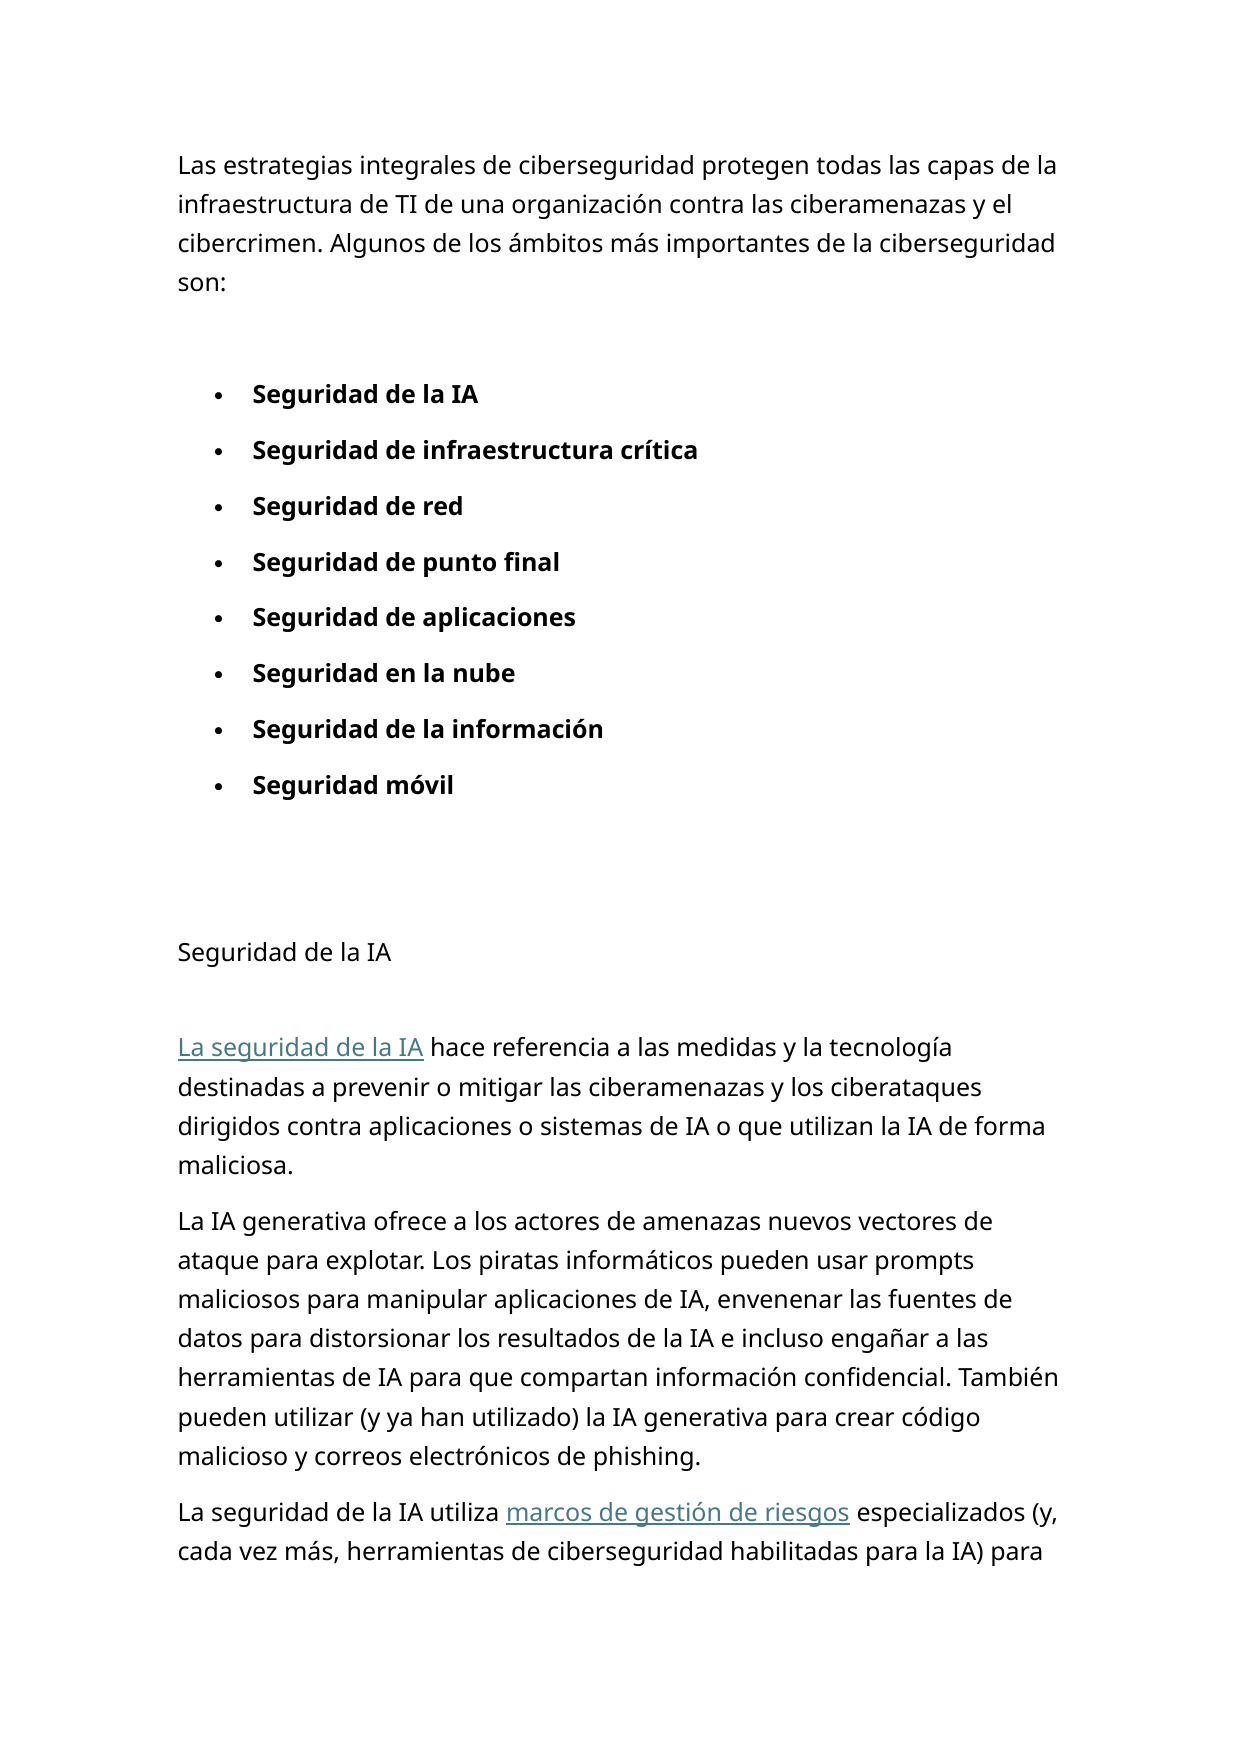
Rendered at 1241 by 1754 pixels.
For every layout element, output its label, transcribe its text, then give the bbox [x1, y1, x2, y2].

list Seguridad en la nube [215, 656, 1063, 690]
list Seguridad de punto final [215, 544, 1063, 578]
list Seguridad móvil [215, 768, 1063, 802]
list Seguridad de la información [215, 712, 1063, 746]
text La IA generativa ofrece a los actores de amenazas nuevos vectores de ataque para explotar. Los piratas informáticos pueden usar prompts maliciosos para manipular aplicaciones de IA, envenenar las fuentes de datos para distorsionar los resultados de la IA e incluso engañar a las herramientas de IA para que compartan información confidencial. También pueden utilizar (y ya han utilizado) la IA generativa para crear código malicioso y correos electrónicos de phishing. [177, 1203, 1063, 1472]
list Seguridad de infraestructura crítica [215, 433, 1063, 467]
text Las estrategias integrales de ciberseguridad protegen todas las capas de la infraestructura de TI de una organización contra las ciberamenazas y el cibercrimen. Algunos de los ámbitos más importantes de la ciberseguridad son: [177, 148, 1063, 299]
text Seguridad de la IA [177, 935, 1063, 1008]
list Seguridad de aplicaciones [215, 600, 1063, 634]
list Seguridad de red [215, 488, 1063, 522]
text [177, 1494, 1063, 1567]
text La seguridad de la IA hace referencia a las medidas y la tecnología destinadas a prevenir o mitigar las ciberamenazas y los ciberataques dirigidos contra aplicaciones o sistemas de IA o que utilizan la IA de forma maliciosa. [177, 1030, 1063, 1182]
list Seguridad de la IA [215, 377, 1063, 411]
